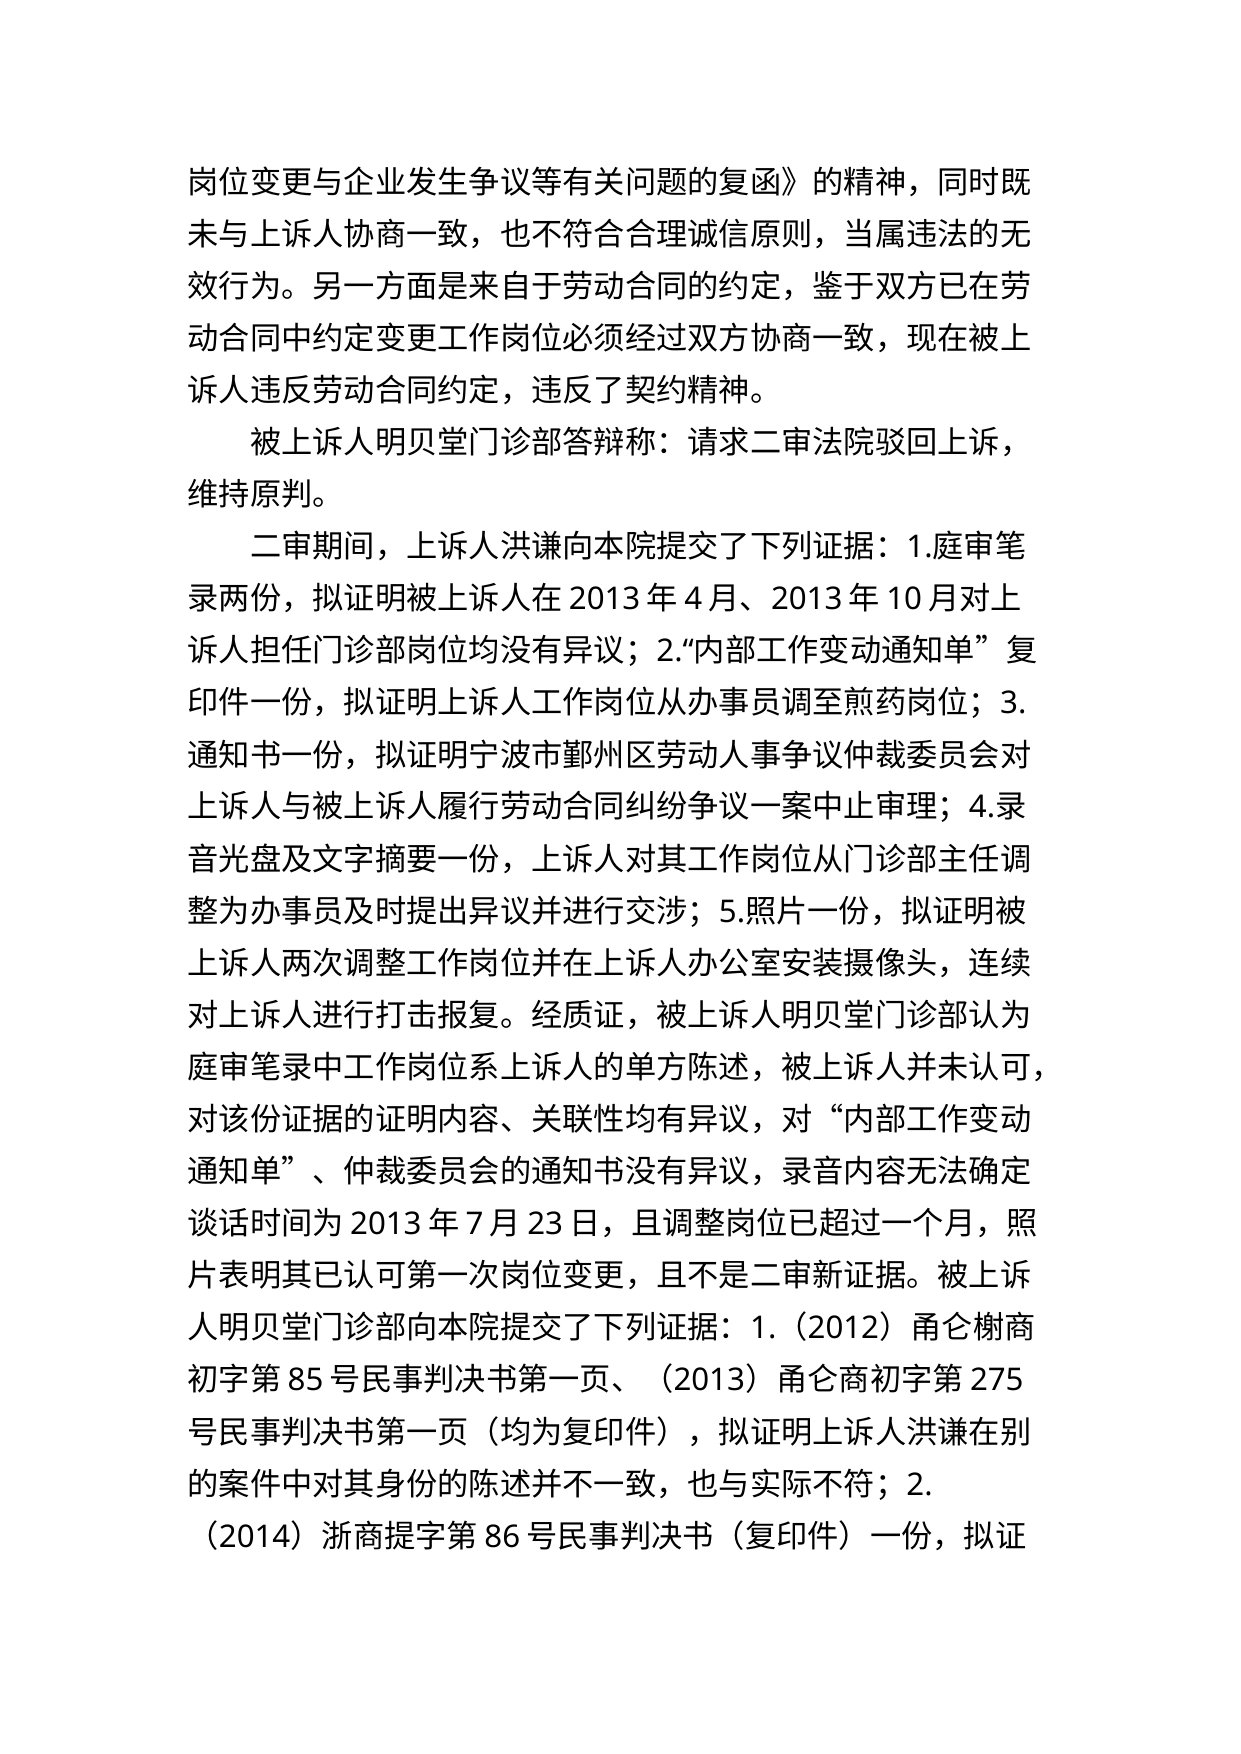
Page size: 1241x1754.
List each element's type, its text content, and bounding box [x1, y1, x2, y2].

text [187, 514, 1053, 1556]
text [187, 150, 1053, 410]
text 被上诉人明贝堂门诊部答辩称：请求二审法院驳回上诉，维持原判。 [187, 410, 1053, 514]
